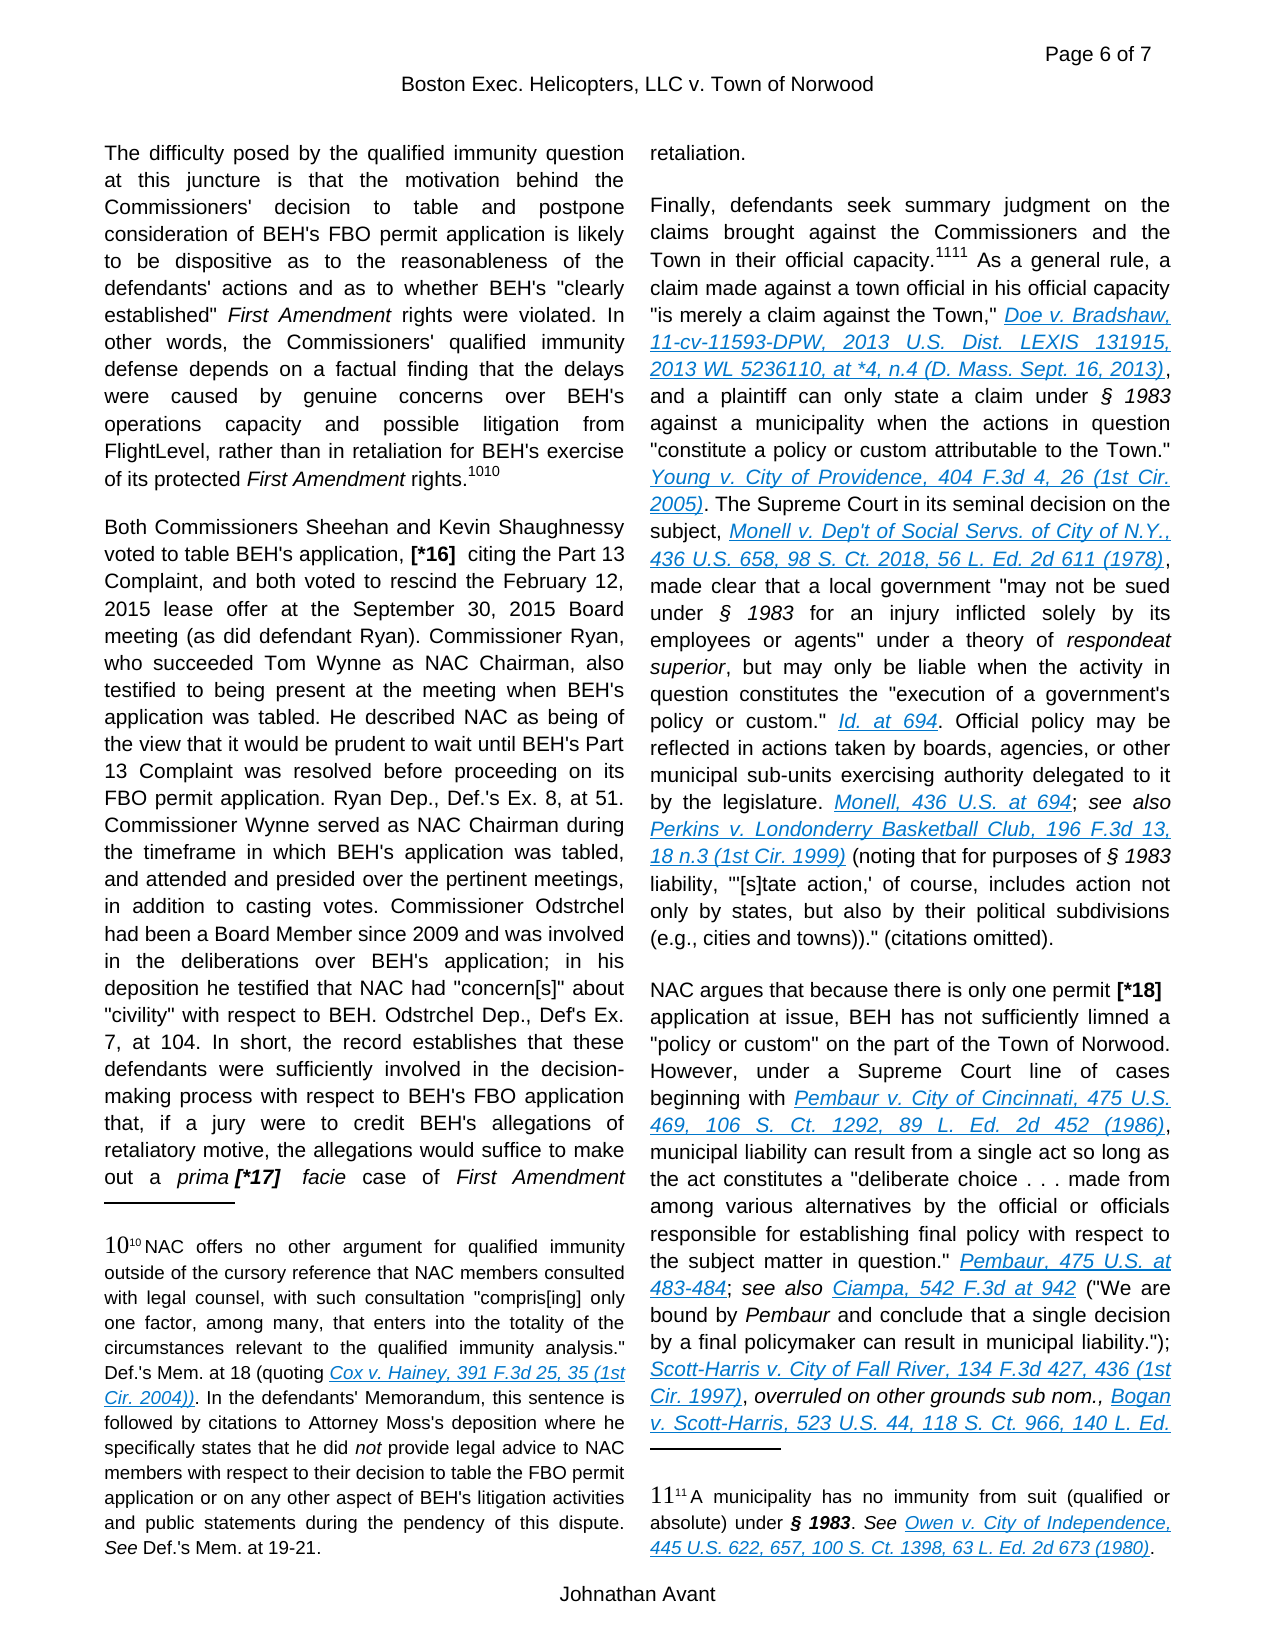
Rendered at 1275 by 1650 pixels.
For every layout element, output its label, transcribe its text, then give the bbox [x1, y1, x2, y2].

text Both Commissioners Sheehan and Kevin Shaughnessy voted to table BEH's application, [*16] citing the Part 13 Complaint, and both voted to rescind the February 12, 2015 lease offer at the September 30, 2015 Board meeting (as did defendant Ryan). Commissioner Ryan, who succeeded Tom Wynne as NAC Chairman, also testified to being present at the meeting when BEH's application was tabled. He described NAC as being of the view that it would be prudent to wait until BEH's Part 13 Complaint was resolved before proceeding on its FBO permit application. Ryan Dep., Def.'s Ex. 8, at 51. Commissioner Wynne served as NAC Chairman during the timeframe in which BEH's application was tabled, and attended and presided over the pertinent meetings, in addition to casting votes. Commissioner Odstrchel had been a Board Member since 2009 and was involved in the deliberations over BEH's application; in his deposition he testified that NAC had "concern[s]" about "civility" with respect to BEH. Odstrchel Dep., Def's Ex. 7, at 104. In short, the record establishes that these defendants were sufficiently involved in the decision-making process with respect to BEH's FBO application that, if a jury were to credit BEH's allegations of retaliatory motive, the allegations would suffice to make out a prima [*17] facie case of First Amendment retaliation. [104, 512, 625, 1189]
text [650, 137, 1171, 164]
text Finally, defendants seek summary judgment on the claims brought against the Commissioners and the Town in their official capacity.11 As a general rule, a claim made against a town official in his official capacity "is merely a claim against the Town," Doe v. Bradshaw, 11-cv-11593-DPW, 2013 U.S. Dist. LEXIS 131915, 2013 WL 5236110, at *4, n.4 (D. Mass. Sept. 16, 2013), and a plaintiff can only state a claim under § 1983 against a municipality when the actions in question "constitute a policy or custom attributable to the Town." Young v. City of Providence, 404 F.3d 4, 26 (1st Cir. 2005). The Supreme Court in its seminal decision on the subject, Monell v. Dep't of Social Servs. of City of N.Y., 436 U.S. 658, 98 S. Ct. 2018, 56 L. Ed. 2d 611 (1978), made clear that a local government "may not be sued under § 1983 for an injury inflicted solely by its employees or agents" under a theory of respondeat superior, but may only be liable when the activity in question constitutes the "execution of a government's policy or custom." Id. at 694. Official policy may be reflected in actions taken by boards, agencies, or other municipal sub-units exercising authority delegated to it by the legislature. Monell, 436 U.S. at 694; see also Perkins v. Londonderry Basketball Club, 196 F.3d 13, 18 n.3 (1st Cir. 1999) (noting that for purposes of § 1983 liability, "'[s]tate action,' of course, includes action not only by states, but also by their political subdivisions (e.g., cities and towns))." (citations omitted). [650, 352, 1171, 838]
text The difficulty posed by the qualified immunity question at this juncture is that the motivation behind the Commissioners' decision to table and postpone consideration of BEH's FBO permit application is likely to be dispositive as to the reasonableness of the defendants' actions and as to whether BEH's "clearly established" First Amendment rights were violated. In other words, the Commissioners' qualified immunity defense depends on a factual finding that the delays were caused by genuine concerns over BEH's operations capacity and possible litigation from FlightLevel, rather than in retaliation for BEH's exercise of its protected First Amendment rights.10 [104, 137, 625, 491]
